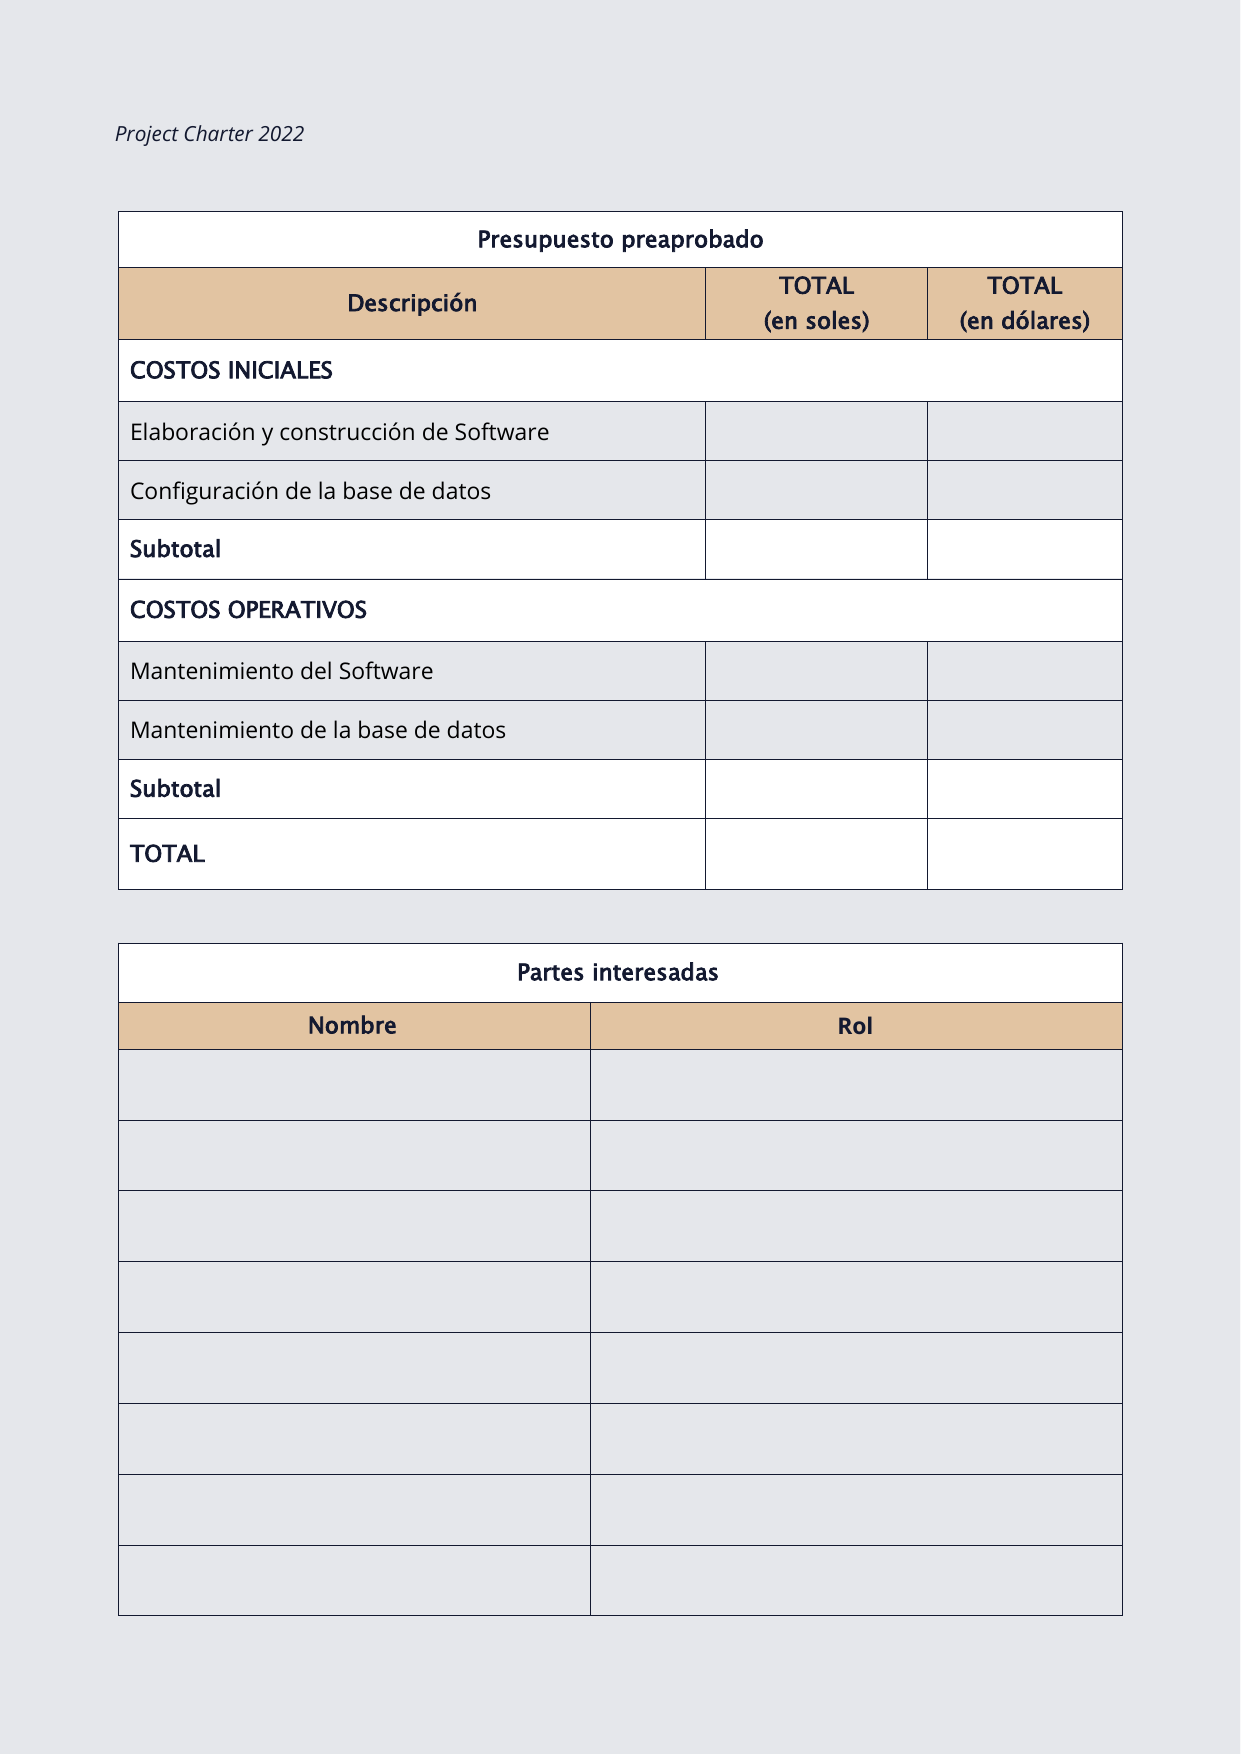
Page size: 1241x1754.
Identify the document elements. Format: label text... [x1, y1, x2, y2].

table_cell TOTAL [119, 819, 705, 889]
table_cell [591, 1050, 1122, 1119]
table_cell [928, 461, 1122, 519]
table_cell [591, 1333, 1122, 1403]
table_cell [591, 1262, 1122, 1332]
table_cell TOTAL (en dólares) [928, 268, 1122, 339]
table_cell [928, 819, 1122, 889]
table_cell TOTAL (en soles) [706, 268, 927, 339]
table_cell [119, 1404, 590, 1474]
table_cell [706, 701, 927, 759]
table_cell Subtotal [119, 520, 705, 578]
table_cell [706, 402, 927, 460]
table_cell [591, 1404, 1122, 1474]
table_cell [119, 1121, 590, 1190]
table_cell [928, 402, 1122, 460]
table_cell [928, 760, 1122, 818]
table_cell [706, 520, 927, 578]
table_cell Descripción [119, 268, 705, 339]
table_cell [591, 1546, 1122, 1615]
table_cell Mantenimiento de la base de datos [119, 701, 705, 759]
table_header Presupuesto preaprobado [119, 212, 1122, 267]
table_cell [706, 760, 927, 818]
table_cell [591, 1475, 1122, 1544]
table_cell [119, 1546, 590, 1615]
table_cell Subtotal [119, 760, 705, 818]
table_cell COSTOS OPERATIVOS [119, 580, 1122, 641]
text Project Charter 2022 [114, 119, 618, 147]
table_cell Rol [591, 1003, 1122, 1049]
table_cell [119, 1262, 590, 1332]
table_cell Nombre [119, 1003, 590, 1049]
table_cell Configuración de la base de datos [119, 461, 705, 519]
table_cell [928, 642, 1122, 700]
table_cell [119, 1050, 590, 1119]
table_cell Mantenimiento del Software [119, 642, 705, 700]
table_header Partes interesadas [119, 944, 1122, 1002]
table_cell [119, 1191, 590, 1261]
table_cell [119, 1475, 590, 1544]
table_cell [928, 520, 1122, 578]
table_cell [706, 461, 927, 519]
table_cell COSTOS INICIALES [119, 340, 1122, 401]
table_cell Elaboración y construcción de Software [119, 402, 705, 460]
table_cell [706, 819, 927, 889]
table_cell [928, 701, 1122, 759]
table_cell [706, 642, 927, 700]
table_cell [591, 1121, 1122, 1190]
table_cell [119, 1333, 590, 1403]
table_cell [591, 1191, 1122, 1261]
